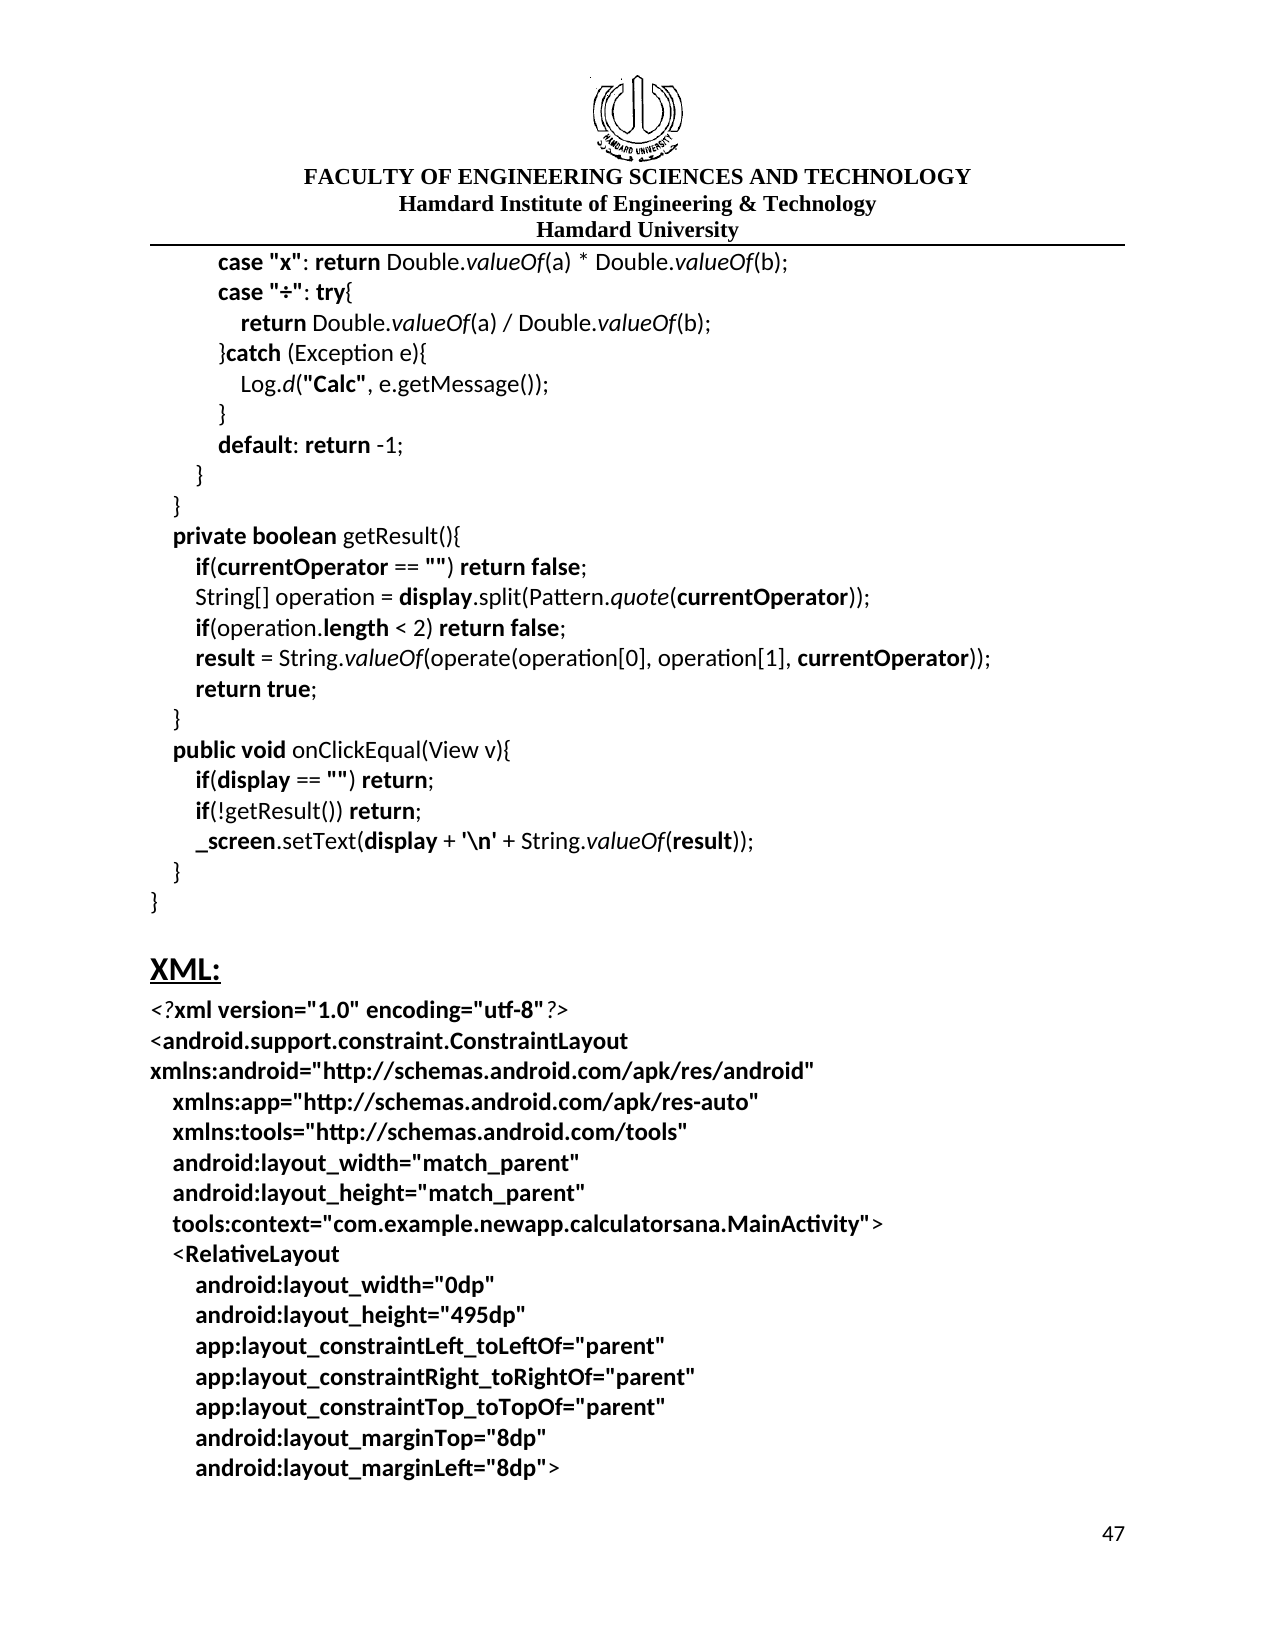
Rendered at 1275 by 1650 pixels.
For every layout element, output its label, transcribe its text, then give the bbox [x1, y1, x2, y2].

text XML: [150, 948, 1125, 988]
picture [589, 75, 686, 164]
